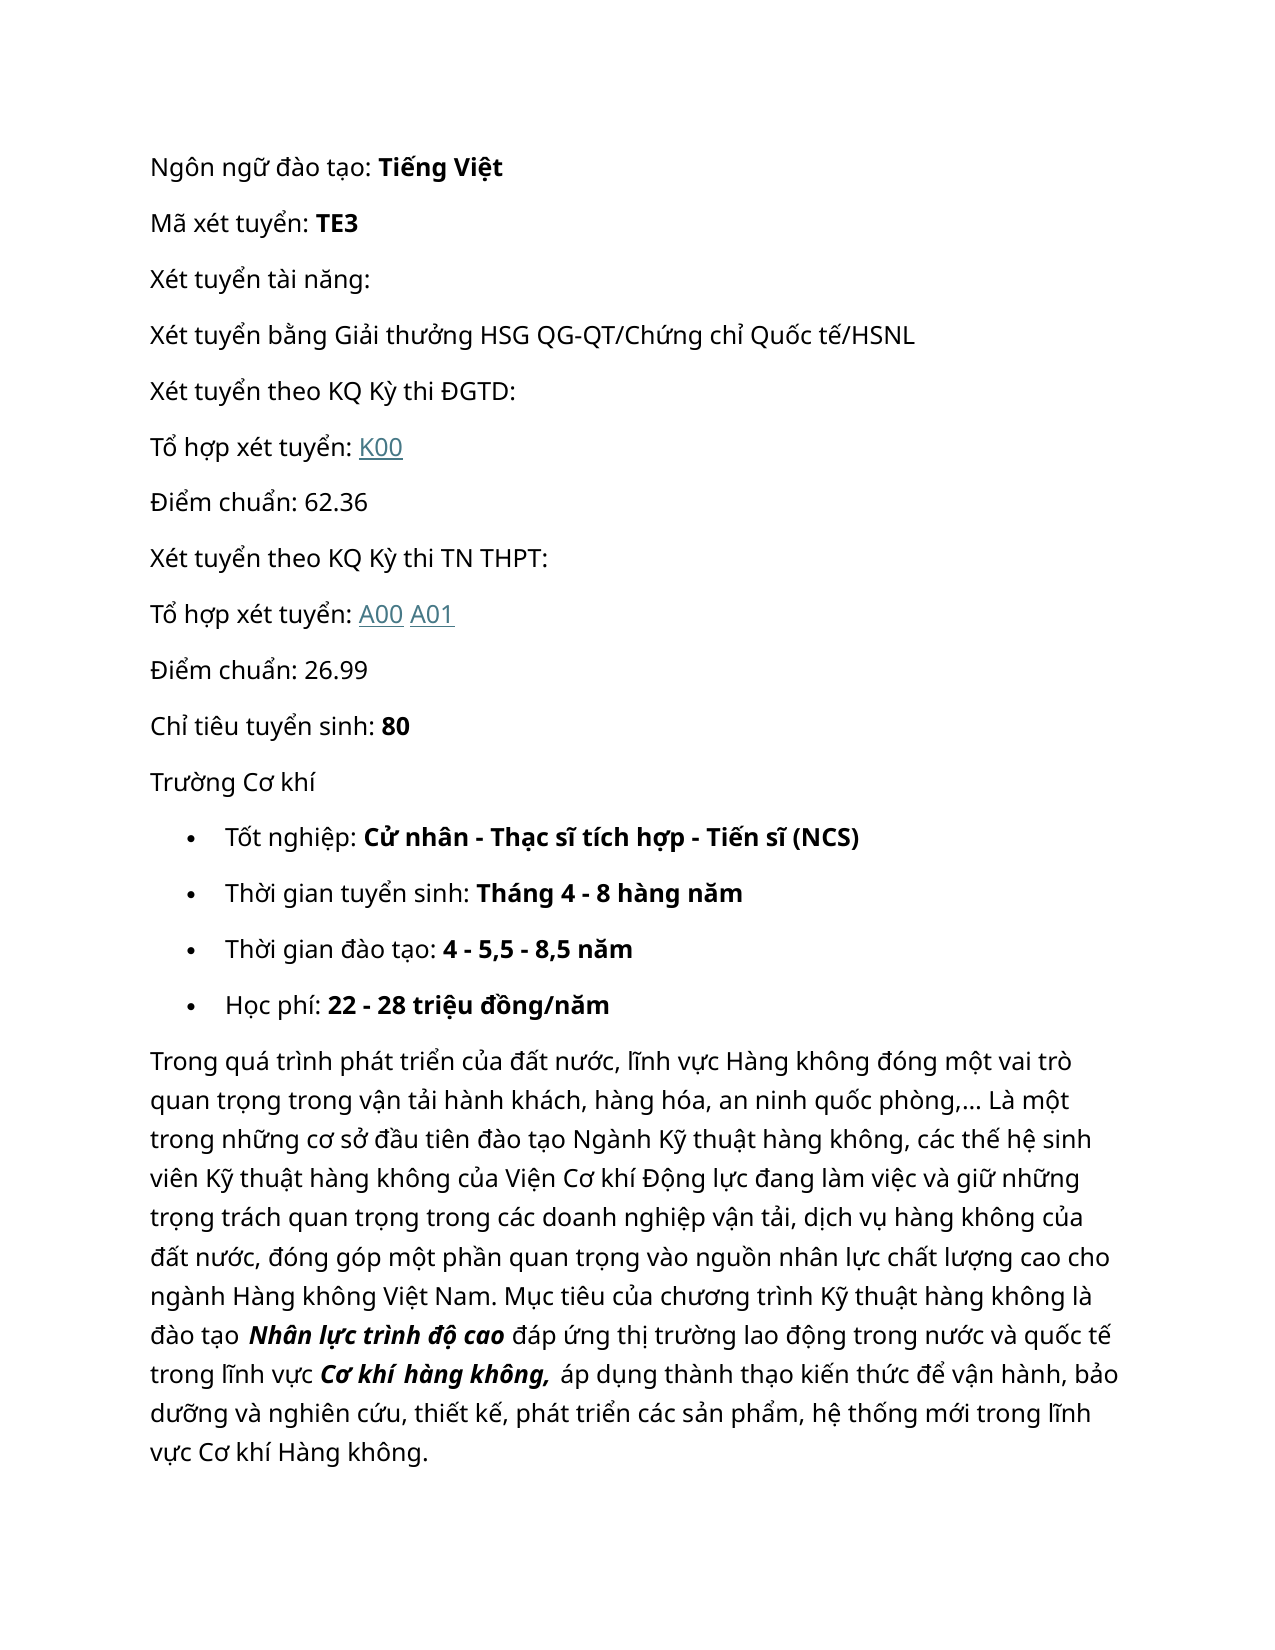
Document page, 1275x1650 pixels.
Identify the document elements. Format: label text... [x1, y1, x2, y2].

text Tổ hợp xét tuyển: A00 A01 [150, 597, 1125, 631]
text Mã xét tuyển: TE3 [150, 206, 1125, 240]
text Xét tuyển theo KQ Kỳ thi ĐGTD: [150, 373, 1125, 407]
text Trường Cơ khí [150, 764, 1125, 798]
text Trong quá trình phát triển của đất nước, lĩnh vực Hàng không đóng một vai trò quan trọng trong vận tải hành khách, hàng hóa, an ninh quốc phòng,… Là một trong những cơ sở đầu tiên đào tạo Ngành Kỹ thuật hàng không, các thế hệ sinh viên Kỹ thuật hàng không của Viện Cơ khí Động lực đang làm việc và giữ những trọng trách quan trọng trong các doanh nghiệp vận tải, dịch vụ hàng không của đất nước, đóng góp một phần quan trọng vào nguồn nhân lực chất lượng cao cho ngành Hàng không Việt Nam. Mục tiêu của chương trình Kỹ thuật hàng không là đào tạo Nhân lực trình độ cao đáp ứng thị trường lao động trong nước và quốc tế trong lĩnh vực Cơ khí hàng không, áp dụng thành thạo kiến thức để vận hành, bảo dưỡng và nghiên cứu, thiết kế, phát triển các sản phẩm, hệ thống mới trong lĩnh vực Cơ khí Hàng không. [150, 1043, 1125, 1469]
text Điểm chuẩn: 62.36 [150, 485, 1125, 519]
text Ngôn ngữ đào tạo: Tiếng Việt [150, 150, 1125, 184]
list Thời gian đào tạo: 4 - 5,5 - 8,5 năm [187, 932, 1125, 966]
text Tổ hợp xét tuyển: K00 [150, 429, 1125, 463]
text Điểm chuẩn: 26.99 [150, 652, 1125, 687]
list Tốt nghiệp: Cử nhân - Thạc sĩ tích hợp - Tiến sĩ (NCS) [187, 820, 1125, 854]
text Xét tuyển theo KQ Kỳ thi TN THPT: [150, 541, 1125, 575]
list Học phí: 22 - 28 triệu đồng/năm [187, 987, 1125, 1022]
list Thời gian tuyển sinh: Tháng 4 - 8 hàng năm [187, 876, 1125, 910]
text Chỉ tiêu tuyển sinh: 80 [150, 708, 1125, 742]
text Xét tuyển bằng Giải thưởng HSG QG-QT/Chứng chỉ Quốc tế/HSNL [150, 317, 1125, 352]
text Xét tuyển tài năng: [150, 262, 1125, 296]
